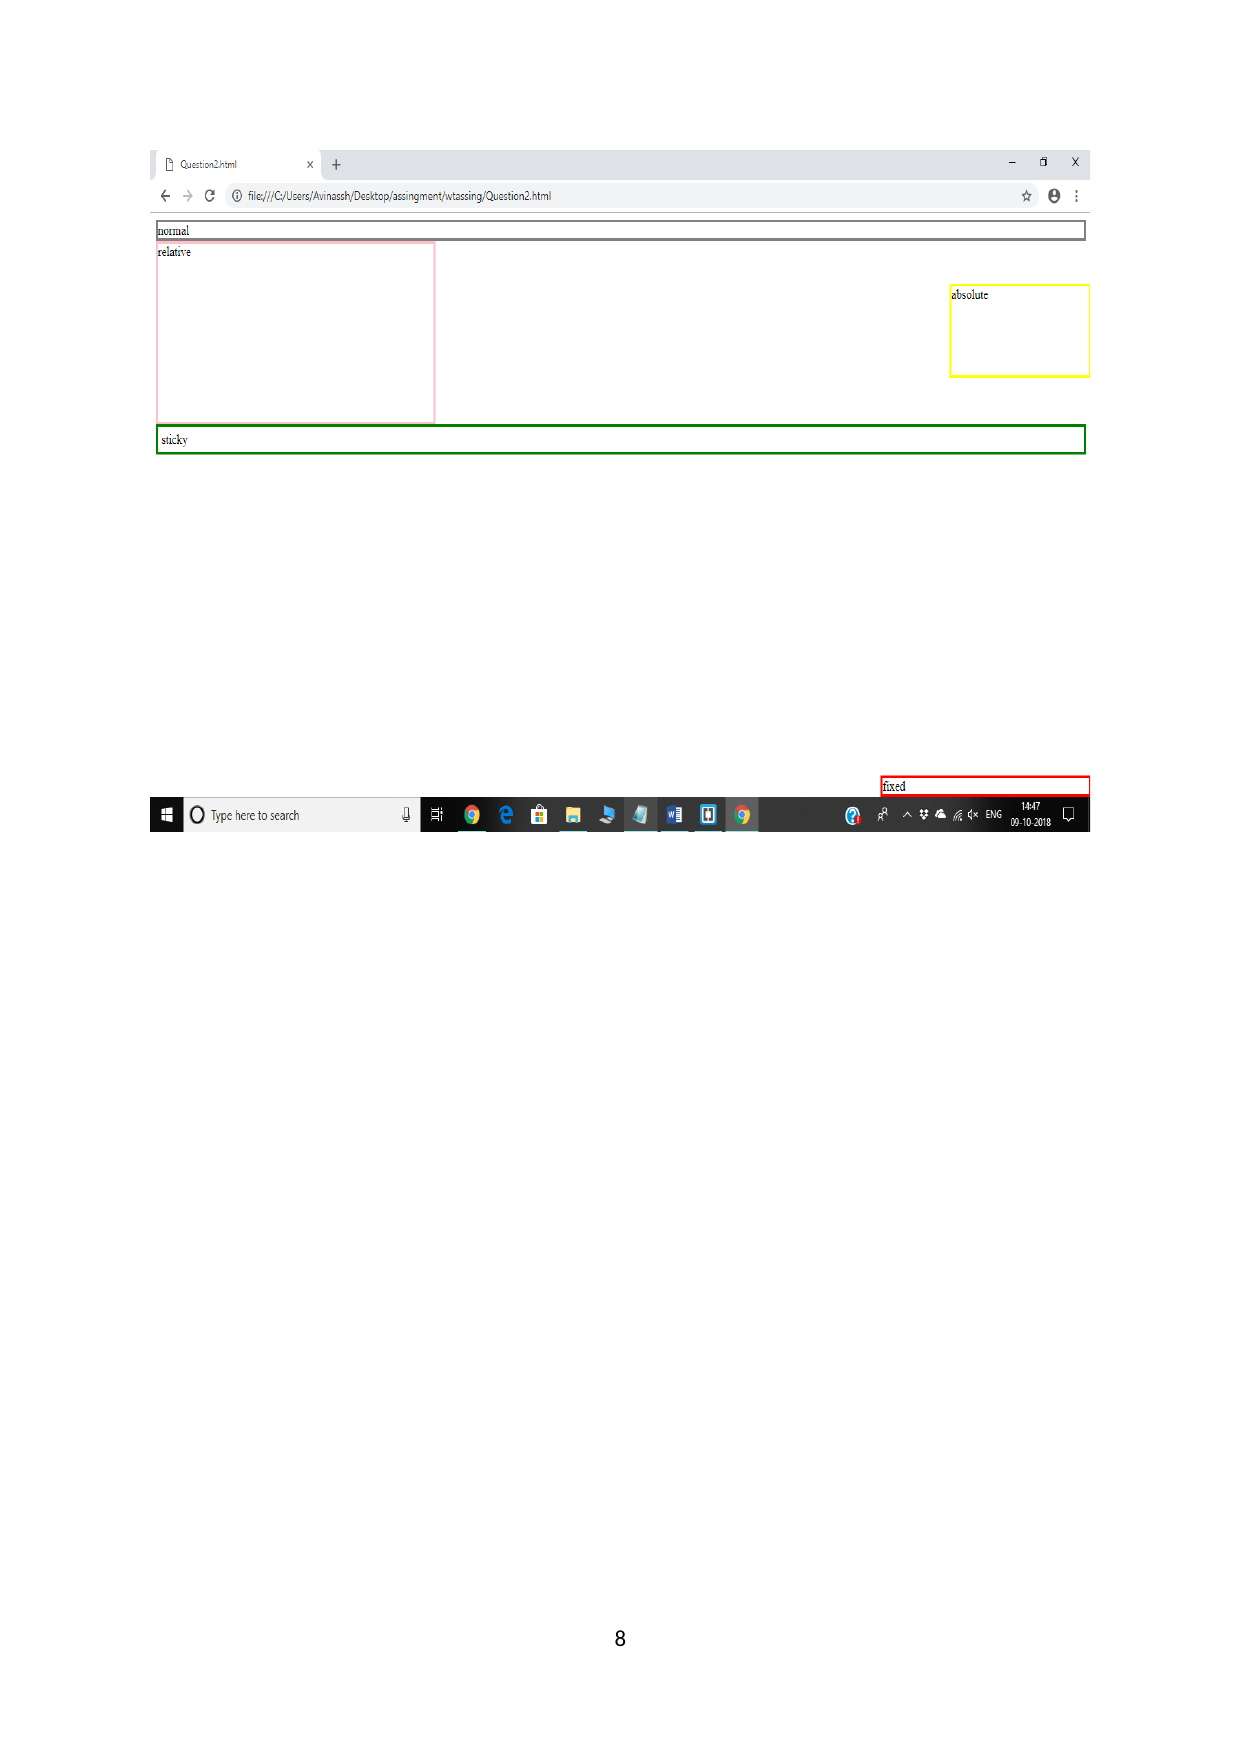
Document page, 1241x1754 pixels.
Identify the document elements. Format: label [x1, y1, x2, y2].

picture [150, 150, 1091, 832]
